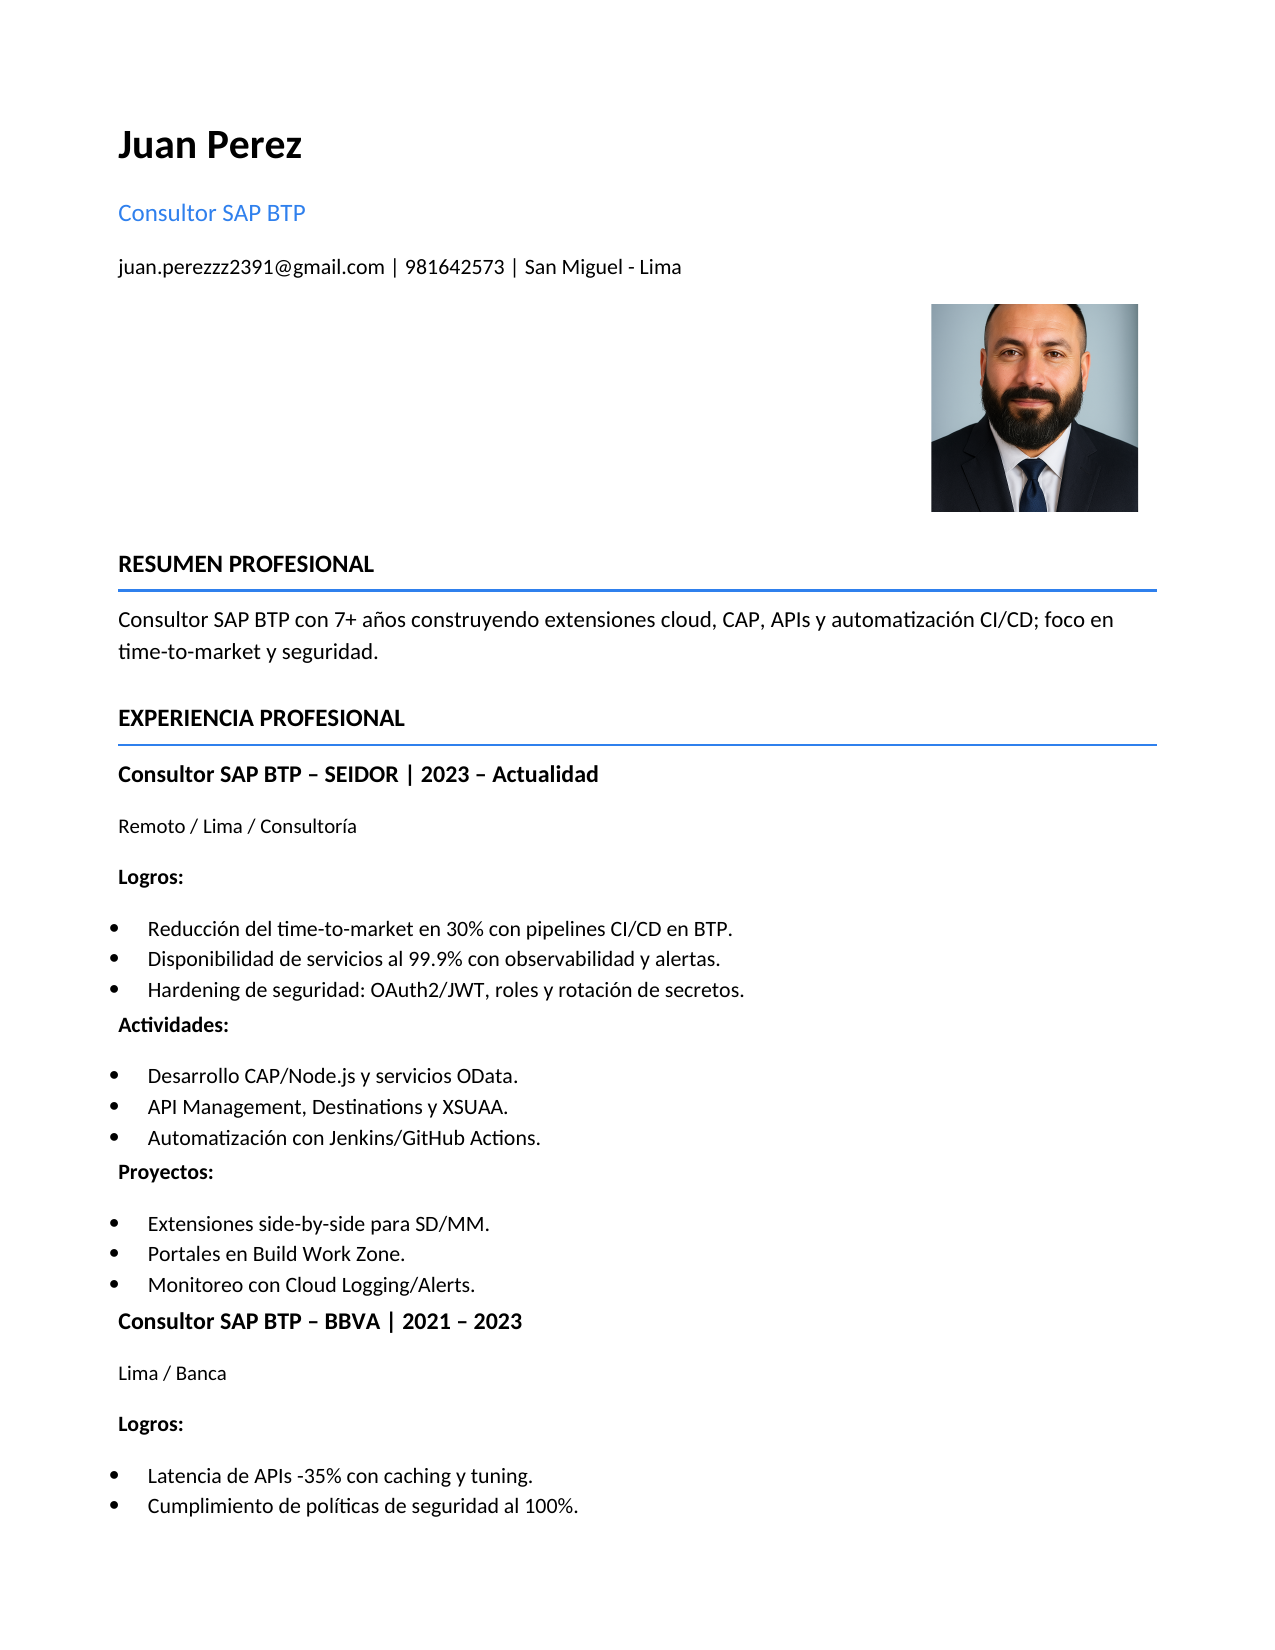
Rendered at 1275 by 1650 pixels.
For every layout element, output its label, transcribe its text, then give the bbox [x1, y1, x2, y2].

list Disponibilidad de servicios al 99.9% con observabilidad y alertas. [110, 946, 1157, 972]
list Latencia de APIs -35% con caching y tuning. [110, 1462, 1157, 1488]
text Consultor SAP BTP – BBVA | 2021 – 2023 [118, 1306, 1157, 1335]
text Consultor SAP BTP [118, 197, 1157, 228]
picture [931, 304, 1139, 512]
text RESUMEN PROFESIONAL [118, 548, 1157, 589]
text Consultor SAP BTP con 7+ años construyendo extensiones cloud, CAP, APIs y automatización CI/CD; foco en time-to-market y seguridad. [118, 605, 1157, 665]
text Proyectos: [118, 1158, 1157, 1185]
text EXPERIENCIA PROFESIONAL [118, 703, 1157, 744]
text Consultor SAP BTP – SEIDOR | 2023 – Actualidad [118, 759, 1157, 788]
list Extensiones side-by-side para SD/MM. [110, 1210, 1157, 1237]
list Cumplimiento de políticas de seguridad al 100%. [110, 1492, 1157, 1519]
text Actividades: [118, 1011, 1157, 1038]
text Logros: [118, 1410, 1157, 1437]
text Lima / Banca [118, 1360, 1157, 1386]
list Monitoreo con Cloud Logging/Alerts. [110, 1271, 1157, 1298]
list Automatización con Jenkins/GitHub Actions. [110, 1124, 1157, 1150]
list Portales en Build Work Zone. [110, 1241, 1157, 1267]
text juan.perezzz2391@gmail.com | 981642573 | San Miguel - Lima [118, 253, 1157, 280]
text Juan Perez [118, 118, 1157, 169]
list Hardening de seguridad: OAuth2/JWT, roles y rotación de secretos. [110, 976, 1157, 1003]
list Desarrollo CAP/Node.js y servicios OData. [110, 1062, 1157, 1089]
text Logros: [118, 863, 1157, 890]
list Reducción del time-to-market en 30% con pipelines CI/CD en BTP. [110, 915, 1157, 942]
text Remoto / Lima / Consultoría [118, 813, 1157, 839]
list API Management, Destinations y XSUAA. [110, 1093, 1157, 1120]
